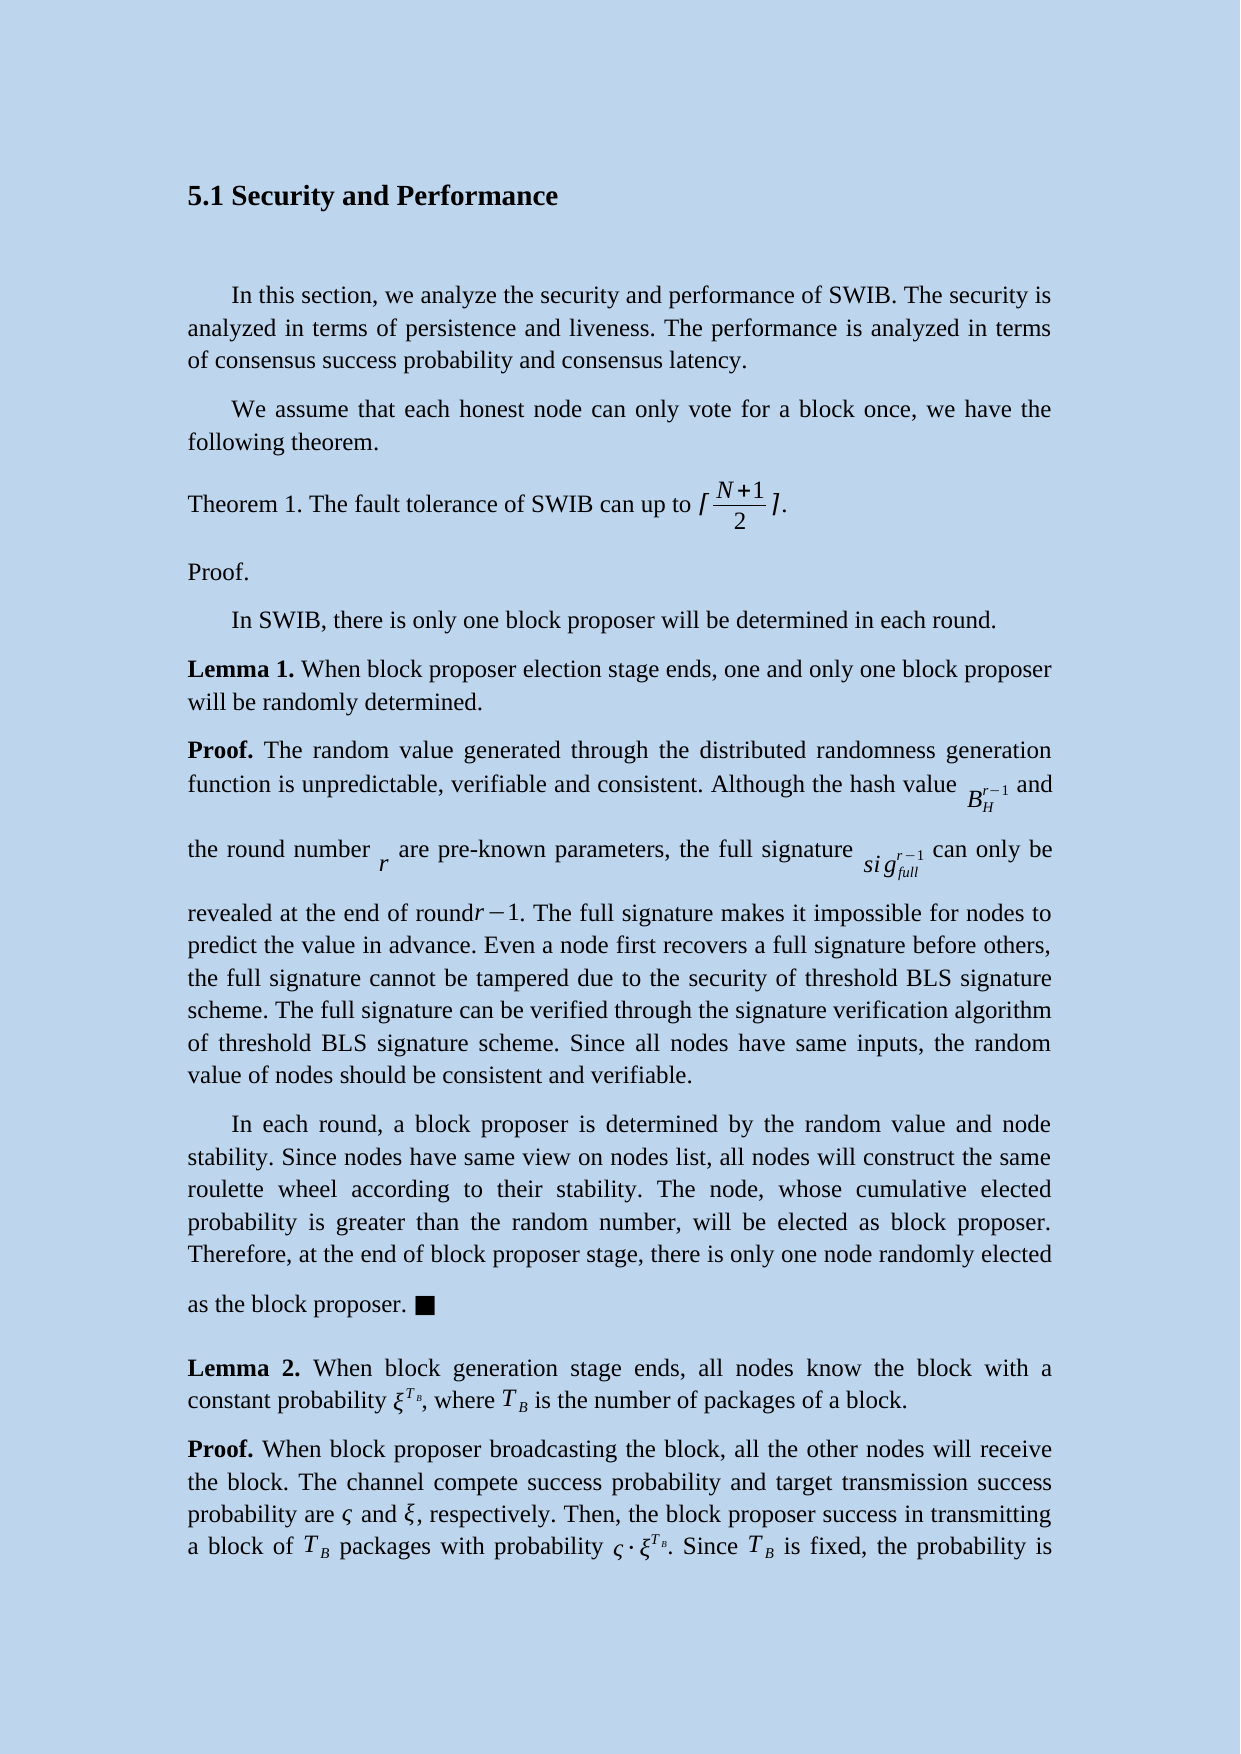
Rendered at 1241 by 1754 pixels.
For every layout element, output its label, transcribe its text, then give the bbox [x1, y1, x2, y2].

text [187, 1432, 1053, 1562]
text Lemma 1. When block proposer election stage ends, one and only one block proposer will be randomly determined. [187, 652, 1053, 717]
subtitle 5.1 Security and Performance [187, 162, 1053, 227]
text We assume that each honest node can only vote for a block once, we have the following theorem. [187, 392, 1053, 457]
text In SWIB, there is only one block proposer will be determined in each round. [187, 603, 1053, 636]
text Lemma 2. When block generation stage ends, all nodes know the block with a constant probability , where is the number of packages of a block. [187, 1351, 1053, 1416]
text Theorem 1. The fault tolerance of SWIB can up to . [187, 473, 1053, 538]
text In this section, we analyze the security and performance of SWIB. The security is analyzed in terms of persistence and liveness. The performance is analyzed in terms of consensus success probability and consensus latency. [187, 278, 1053, 376]
text Proof. [187, 555, 1053, 587]
text In each round, a block proposer is determined by the random value and node stability. Since nodes have same view on nodes list, all nodes will construct the same roulette wheel according to their stability. The node, whose cumulative elected probability is greater than the random number, will be elected as block proposer. Therefore, at the end of block proposer stage, there is only one node randomly elected as the block proposer. ■ [187, 1107, 1053, 1335]
text Proof. The random value generated through the distributed randomness generation function is unpredictable, verifiable and consistent. Although the hash value and the round number are pre-known parameters, the full signature can only be revealed at the end of round. The full signature makes it impossible for nodes to predict the value in advance. Even a node first recovers a full signature before others, the full signature cannot be tampered due to the security of threshold BLS signature scheme. The full signature can be verified through the signature verification algorithm of threshold BLS signature scheme. Since all nodes have same inputs, the random value of nodes should be consistent and verifiable. [187, 733, 1053, 1091]
